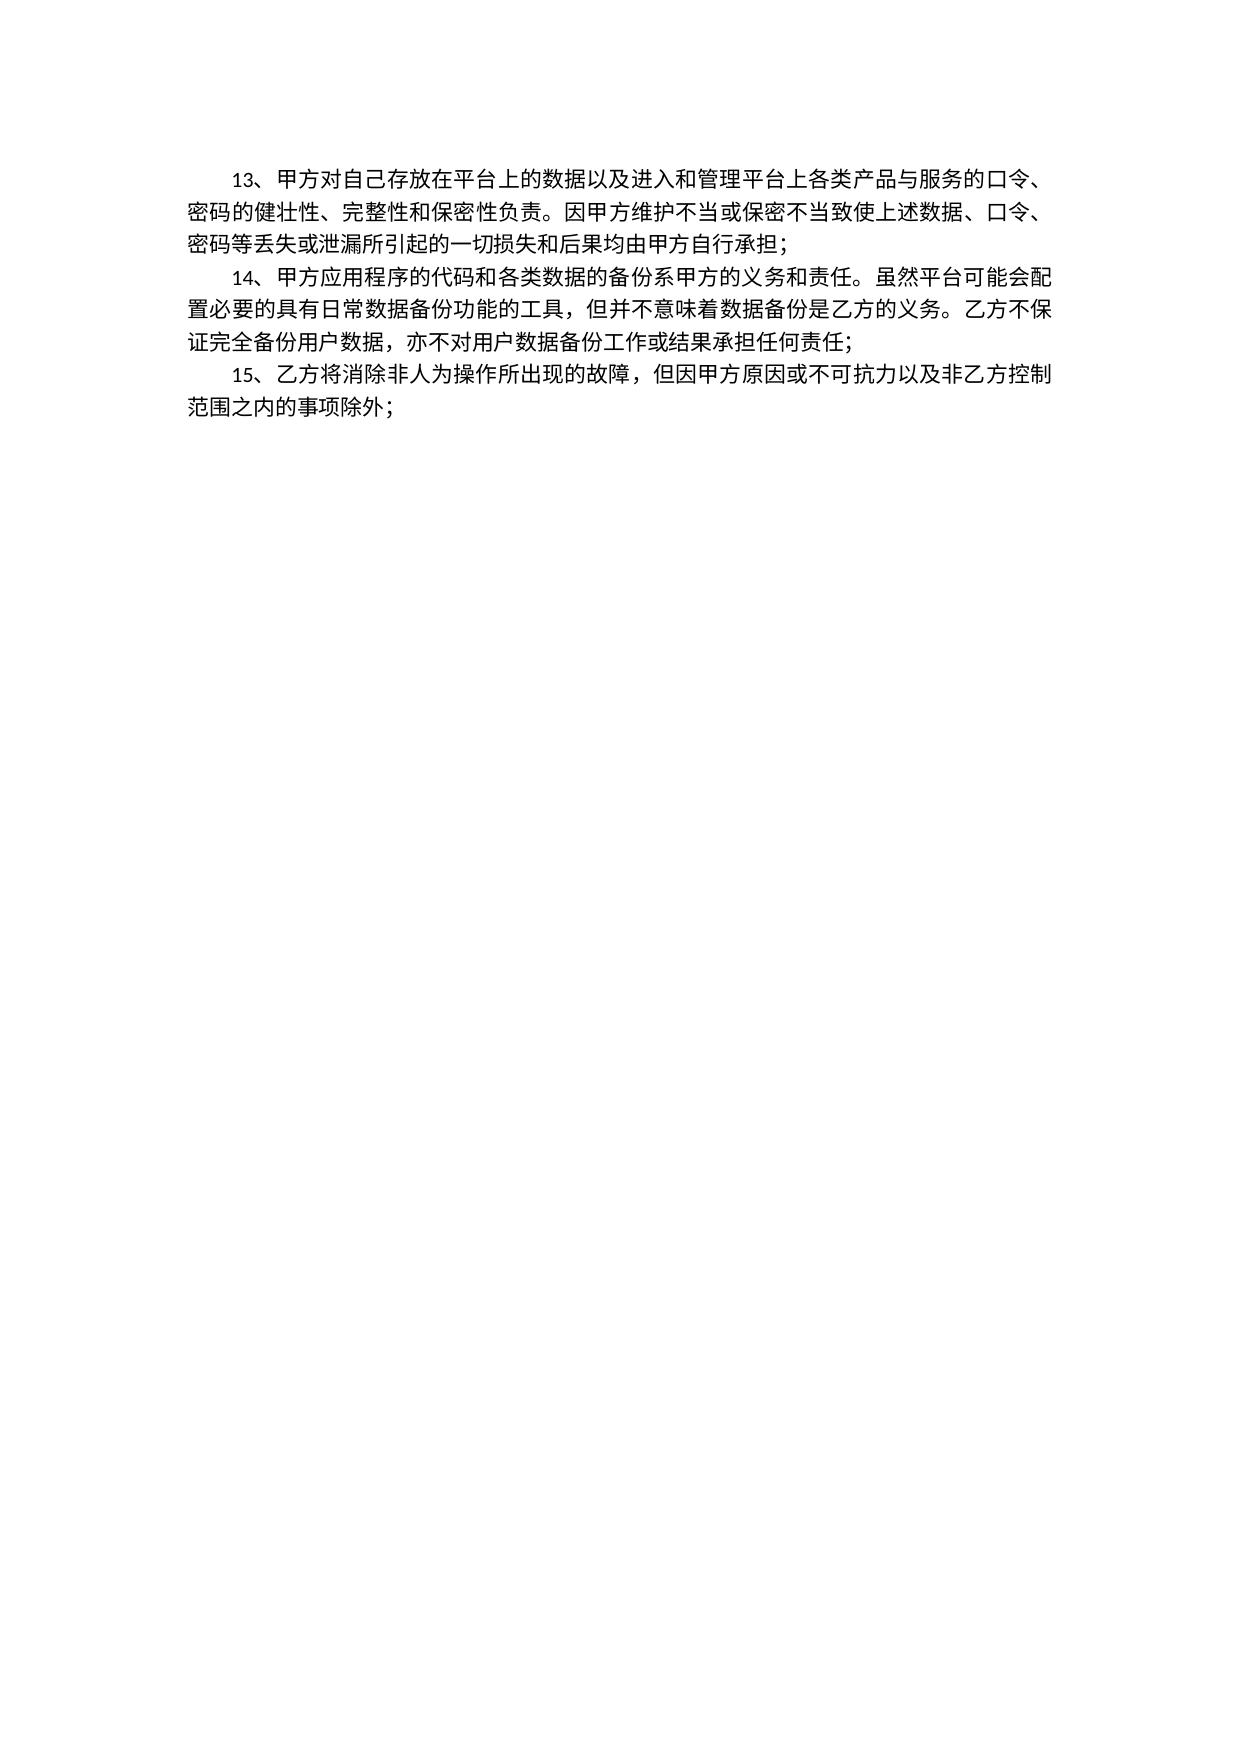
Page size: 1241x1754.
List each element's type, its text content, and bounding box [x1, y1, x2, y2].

text 13、甲方对自己存放在平台上的数据以及进入和管理平台上各类产品与服务的口令、密码的健壮性、完整性和保密性负责。因甲方维护不当或保密不当致使上述数据、口令、密码等丢失或泄漏所引起的一切损失和后果均由甲方自行承担； [187, 162, 1053, 259]
text 15、乙方将消除非人为操作所出现的故障，但因甲方原因或不可抗力以及非乙方控制范围之内的事项除外； [187, 357, 1053, 422]
text 14、甲方应用程序的代码和各类数据的备份系甲方的义务和责任。虽然平台可能会配置必要的具有日常数据备份功能的工具，但并不意味着数据备份是乙方的义务。乙方不保证完全备份用户数据，亦不对用户数据备份工作或结果承担任何责任； [187, 259, 1053, 357]
